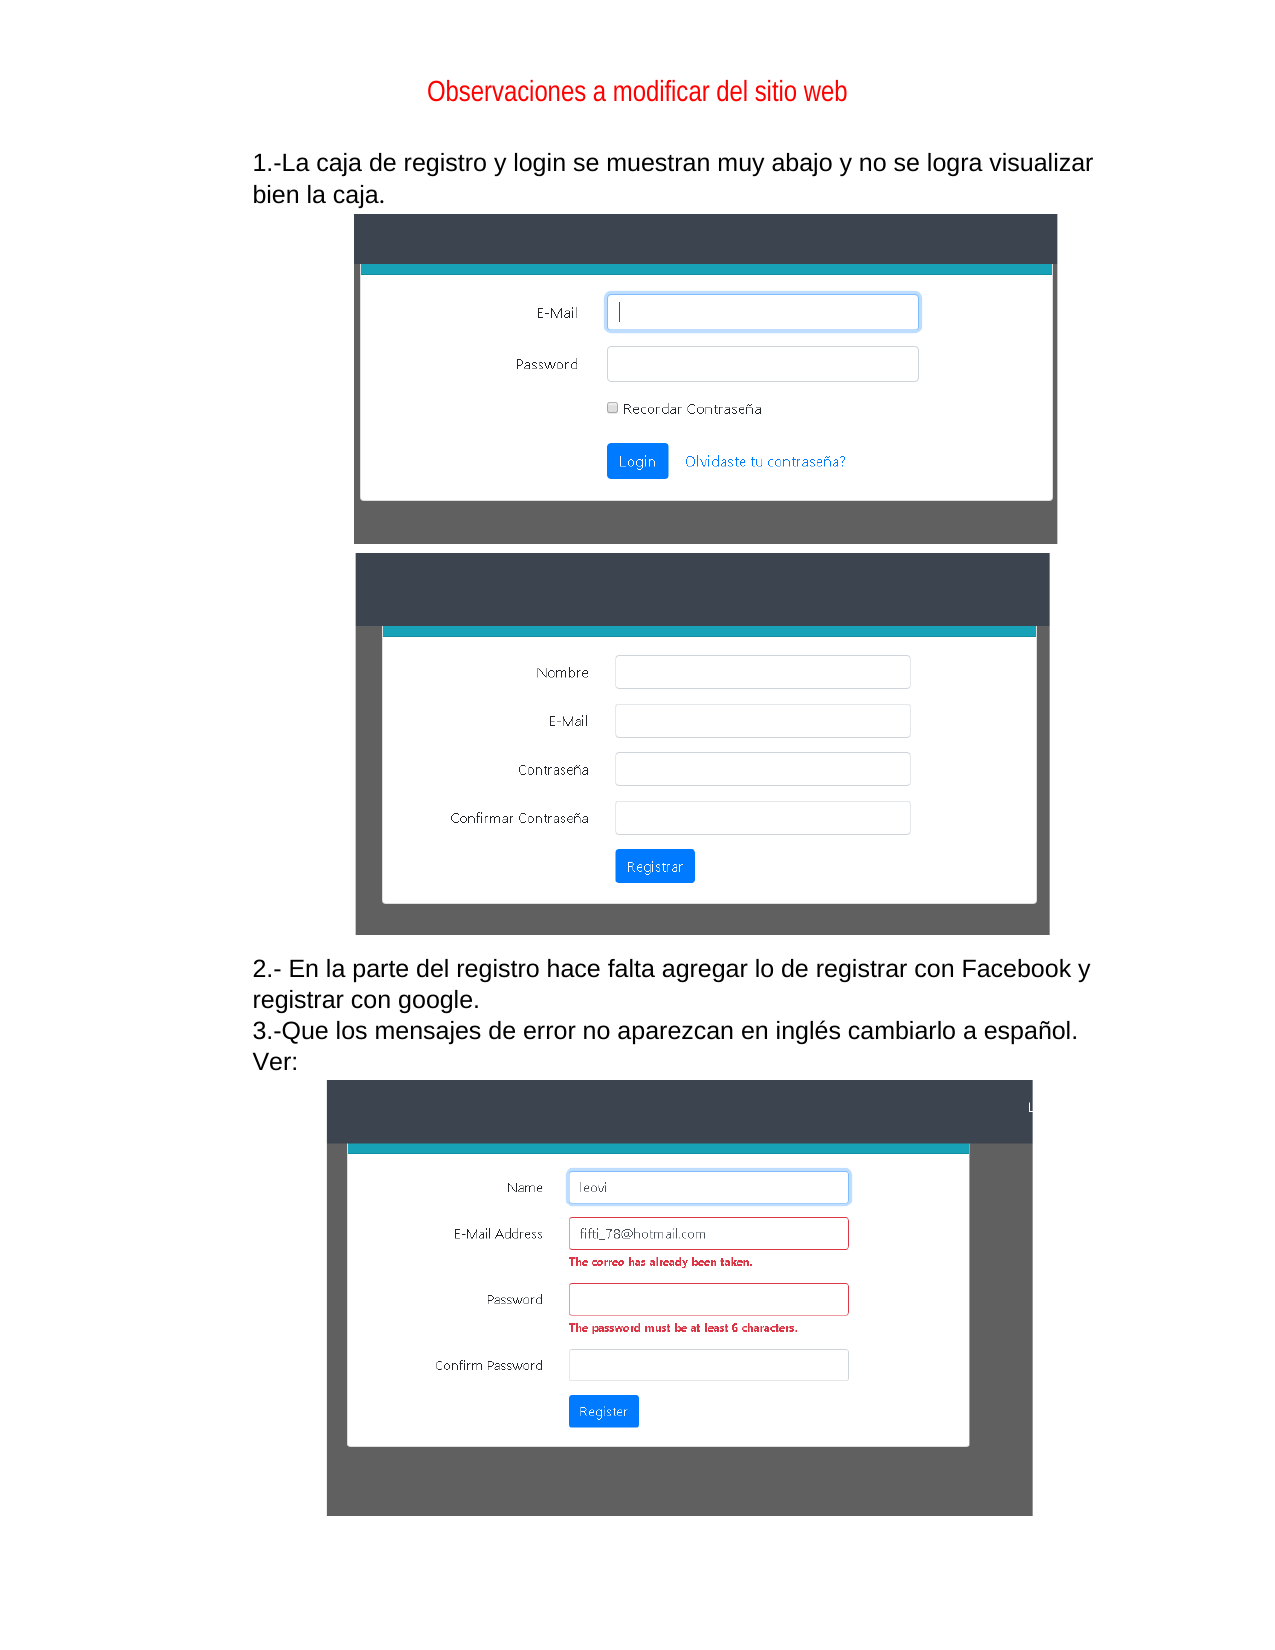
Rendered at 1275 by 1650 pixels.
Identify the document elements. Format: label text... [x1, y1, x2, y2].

list 1.-La caja de registro y login se muestran muy abajo y no se logra visualizar bien la caja. [252, 148, 1098, 209]
picture [354, 214, 1058, 544]
list 3.-Que los mensajes de error no aparezcan en inglés cambiarlo a español. Ver: [252, 1016, 1098, 1076]
list 2.- En la parte del registro hace falta agregar lo de registrar con Facebook y registrar con google. [252, 954, 1098, 1014]
picture [326, 1080, 1033, 1516]
picture [355, 553, 1050, 935]
